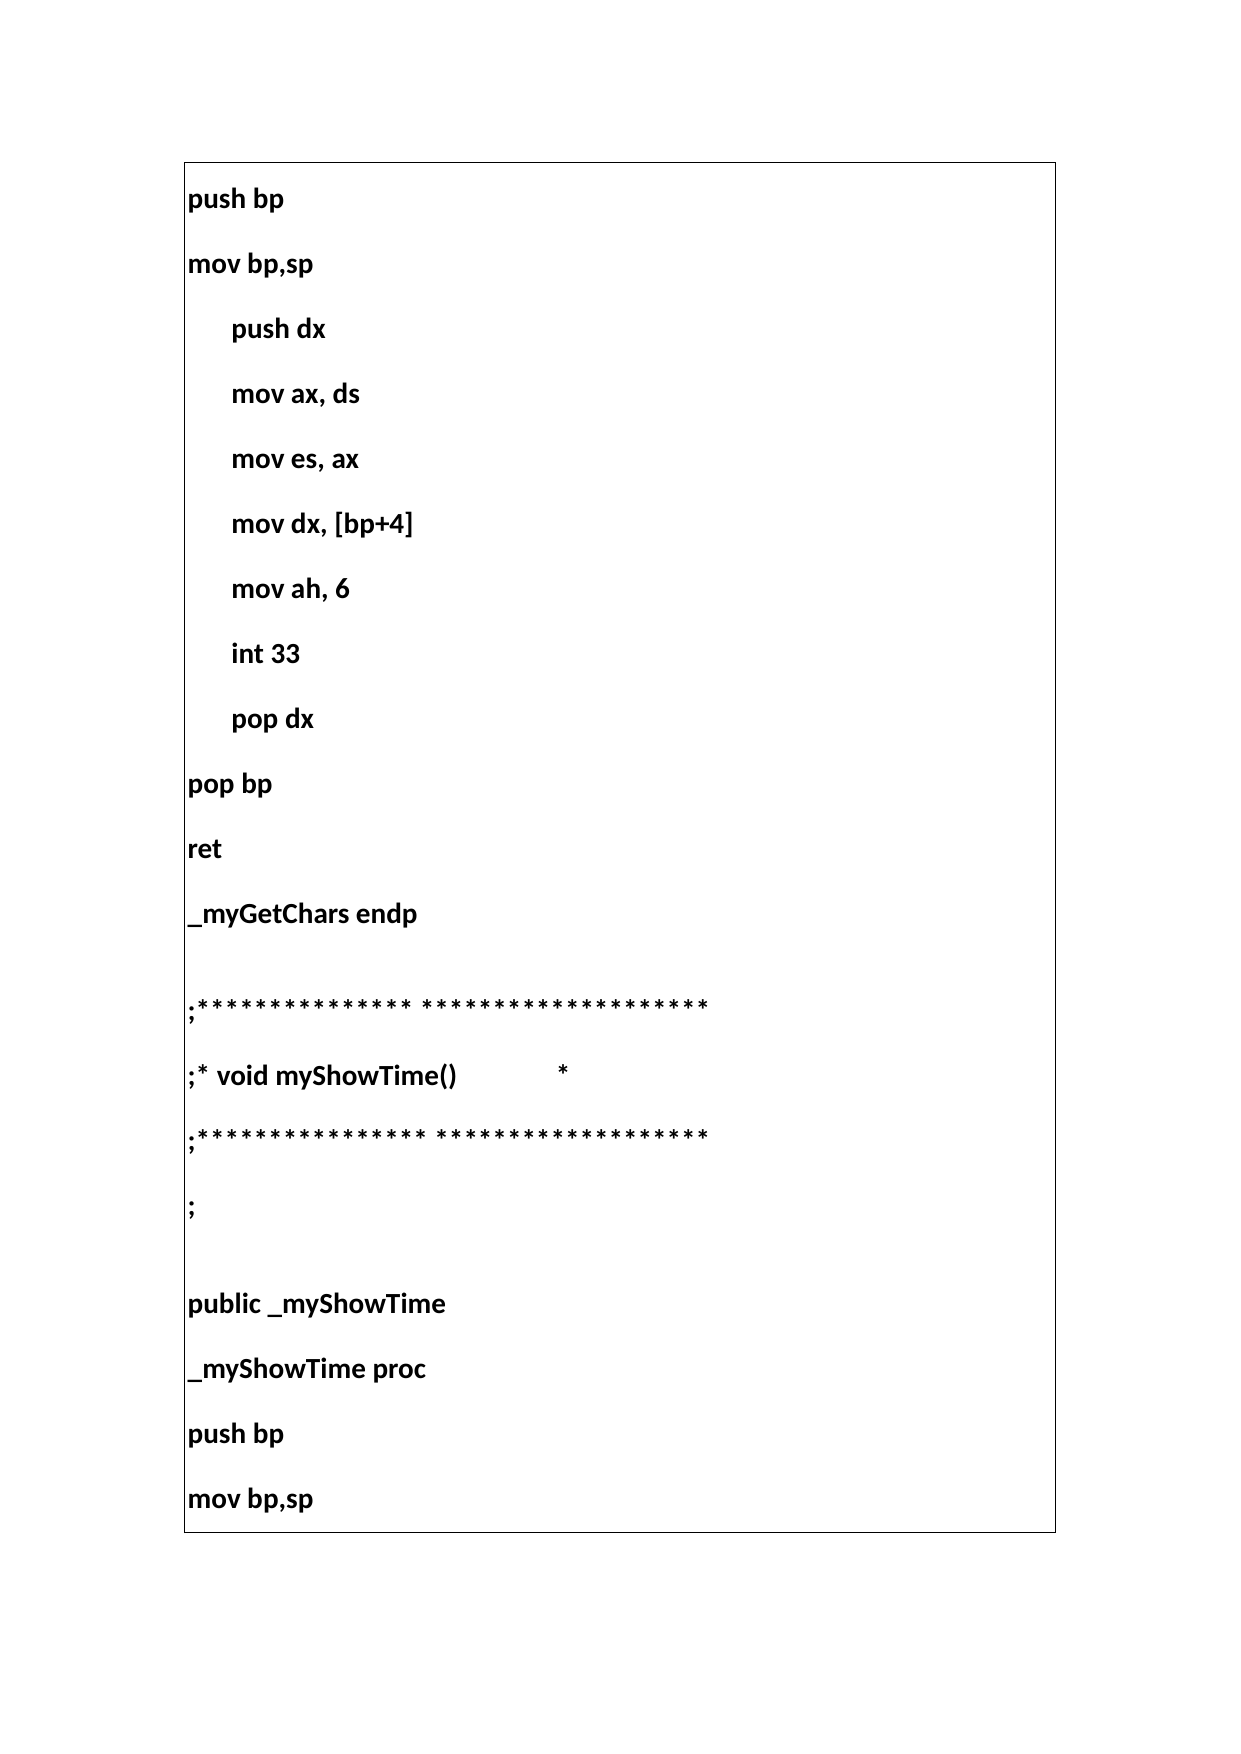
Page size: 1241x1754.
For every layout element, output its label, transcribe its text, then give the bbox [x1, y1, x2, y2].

text ret [187, 815, 1053, 880]
text mov bp,sp [185, 1462, 1055, 1532]
text mov ax, ds [187, 360, 1053, 425]
text ;*************** ******************** [187, 978, 1053, 1043]
text ;**************** ******************* [187, 1108, 1053, 1173]
text ; [187, 1173, 1053, 1238]
text ;* void myShowTime() * [187, 1043, 1053, 1108]
text push dx [187, 295, 1053, 360]
text mov dx, [bp+4] [187, 490, 1053, 555]
text _myShowTime proc [187, 1335, 1053, 1400]
text pop dx [187, 685, 1053, 750]
text push bp [185, 163, 1055, 230]
text mov bp,sp [187, 230, 1053, 295]
text pop bp [187, 750, 1053, 815]
text _myGetChars endp [187, 880, 1053, 945]
text mov es, ax [187, 425, 1053, 490]
text public _myShowTime [187, 1270, 1053, 1335]
text mov ah, 6 [187, 555, 1053, 620]
text push bp [187, 1400, 1053, 1462]
text int 33 [187, 620, 1053, 685]
